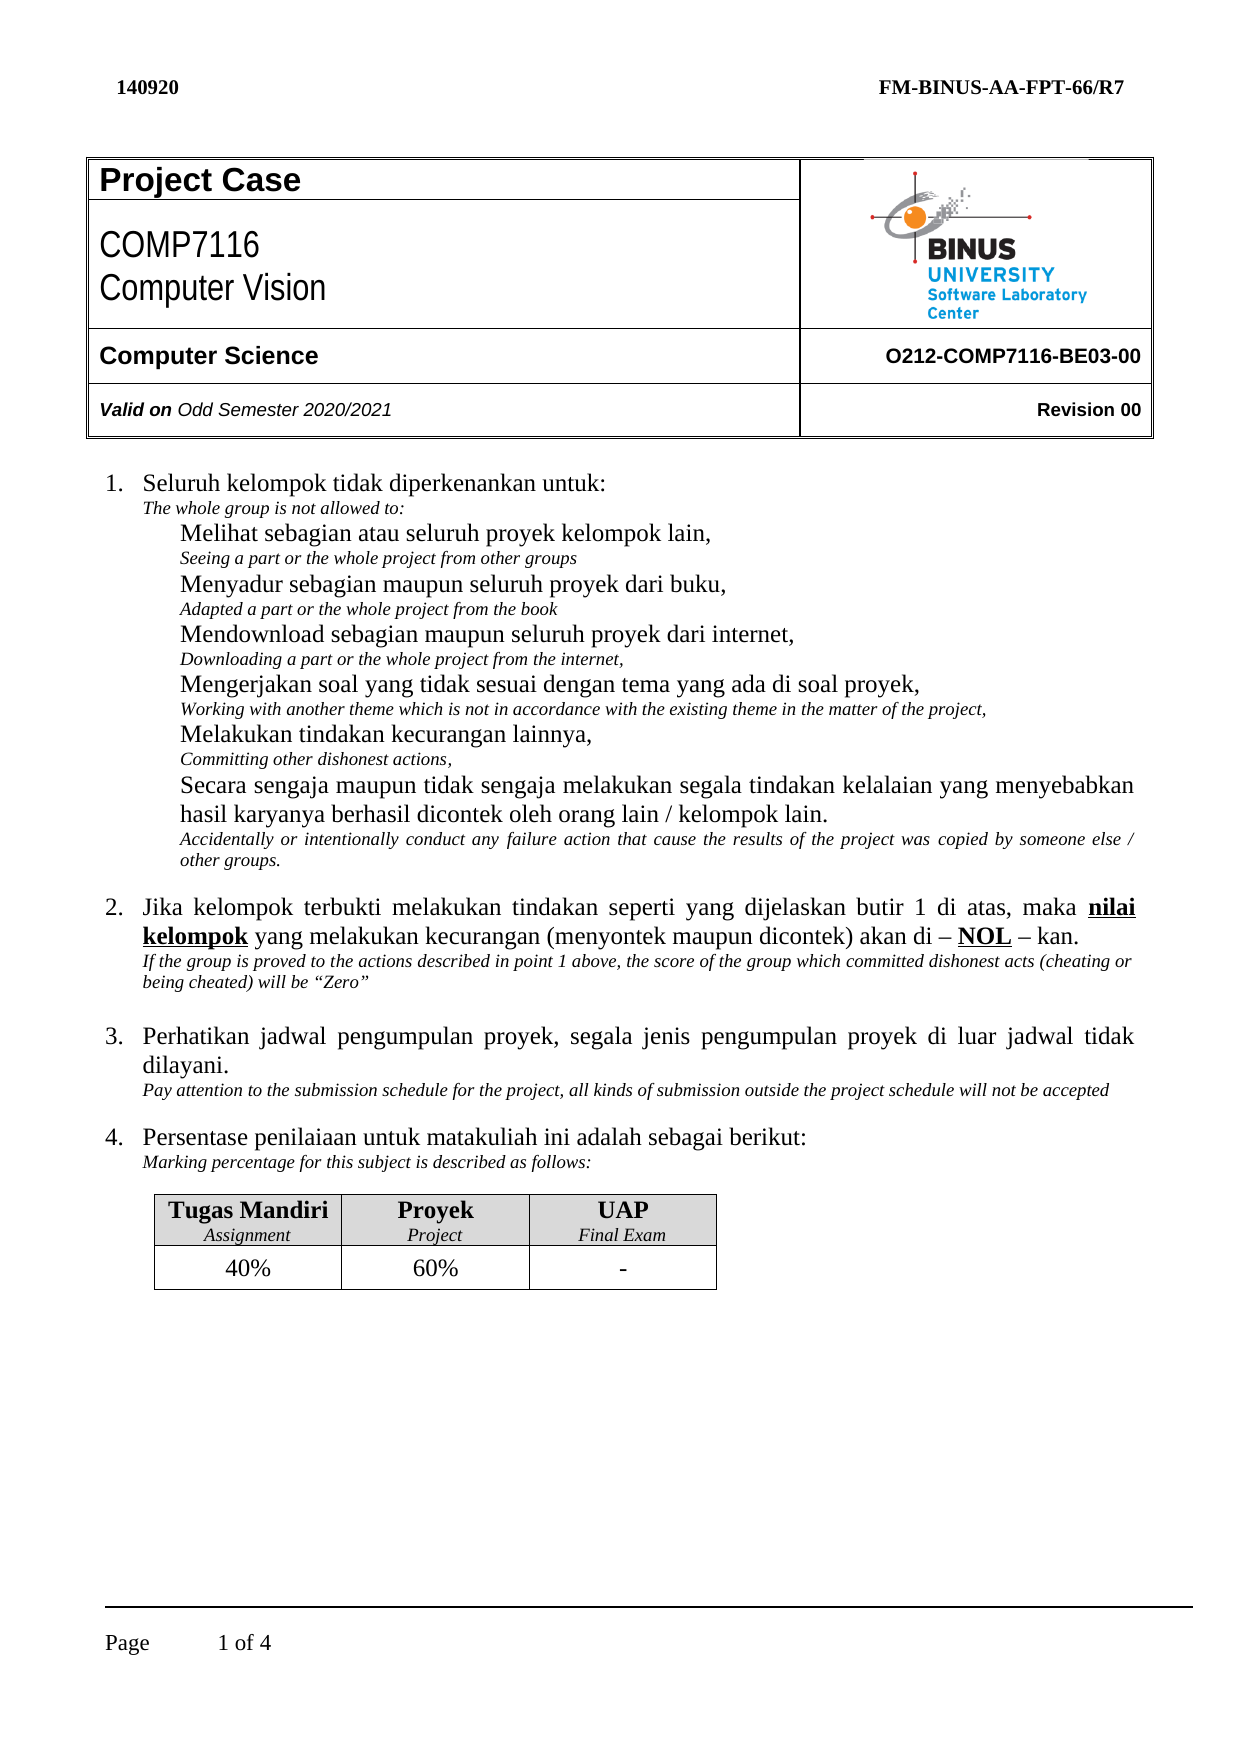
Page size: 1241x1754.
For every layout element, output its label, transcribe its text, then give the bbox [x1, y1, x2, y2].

table_header UAP Final Exam [530, 1195, 716, 1245]
list Melakukan tindakan kecurangan lainnya, [142, 719, 1135, 748]
list Perhatikan jadwal pengumpulan proyek, segala jenis pengumpulan proyek di luar jadwal tidak dilayani. [105, 1021, 1135, 1079]
text Committing other dishonest actions, [180, 748, 1135, 770]
table_cell COMP7116 Computer Vision [89, 200, 799, 327]
list Menyadur sebagian maupun seluruh proyek dari buku, [142, 569, 1135, 597]
table_cell 40% [155, 1246, 341, 1289]
text Pay attention to the submission schedule for the project, all kinds of submission outside the project schedule will not be accepted [105, 1079, 1135, 1101]
table_header [801, 160, 863, 327]
table_header Project Case [89, 160, 799, 199]
table_header [1089, 160, 1151, 327]
picture [863, 159, 1089, 328]
table_cell Computer Science [89, 329, 799, 383]
text Adapted a part or the whole project from the book [180, 597, 1135, 619]
text If the group is proved to the actions described in point 1 above, the score of the group which committed dishonest acts (cheating or being cheated) will be “Zero” [142, 949, 1135, 993]
list Secara sengaja maupun tidak sengaja melakukan segala tindakan kelalaian yang menyebabkan hasil karyanya berhasil dicontek oleh orang lain / kelompok lain. [142, 770, 1135, 827]
text Working with another theme which is not in accordance with the existing theme in the matter of the project, [180, 698, 1135, 719]
list Mendownload sebagian maupun seluruh proyek dari internet, [142, 619, 1135, 648]
table_header Tugas Mandiri Assignment [155, 1195, 341, 1245]
table_cell 60% [342, 1246, 529, 1289]
text The whole group is not allowed to: [142, 497, 1135, 518]
text Downloading a part or the whole project from the internet, [180, 648, 1135, 669]
text Marking percentage for this subject is described as follows: [142, 1151, 1135, 1172]
table_cell - [530, 1246, 716, 1289]
table_cell Revision 00 [801, 384, 1151, 436]
table_cell Valid on Odd Semester 2020/2021 [89, 384, 799, 436]
list Seluruh kelompok tidak diperkenankan untuk: [105, 468, 1135, 497]
text Seeing a part or the whole project from other groups [180, 547, 1135, 569]
table_cell O212-COMP7116-BE03-00 [801, 329, 1151, 383]
list Persentase penilaiaan untuk matakuliah ini adalah sebagai berikut: [105, 1122, 1135, 1151]
table_header Proyek Project [342, 1195, 529, 1245]
list Jika kelompok terbukti melakukan tindakan seperti yang dijelaskan butir 1 di atas, maka nilai kelompok yang melakukan kecurangan (menyontek maupun dicontek) akan di – NOL – kan. [105, 892, 1135, 949]
list Mengerjakan soal yang tidak sesuai dengan tema yang ada di soal proyek, [142, 669, 1135, 698]
list Melihat sebagian atau seluruh proyek kelompok lain, [142, 518, 1135, 547]
text Accidentally or intentionally conduct any failure action that cause the results of the project was copied by someone else / other groups. [180, 827, 1135, 871]
